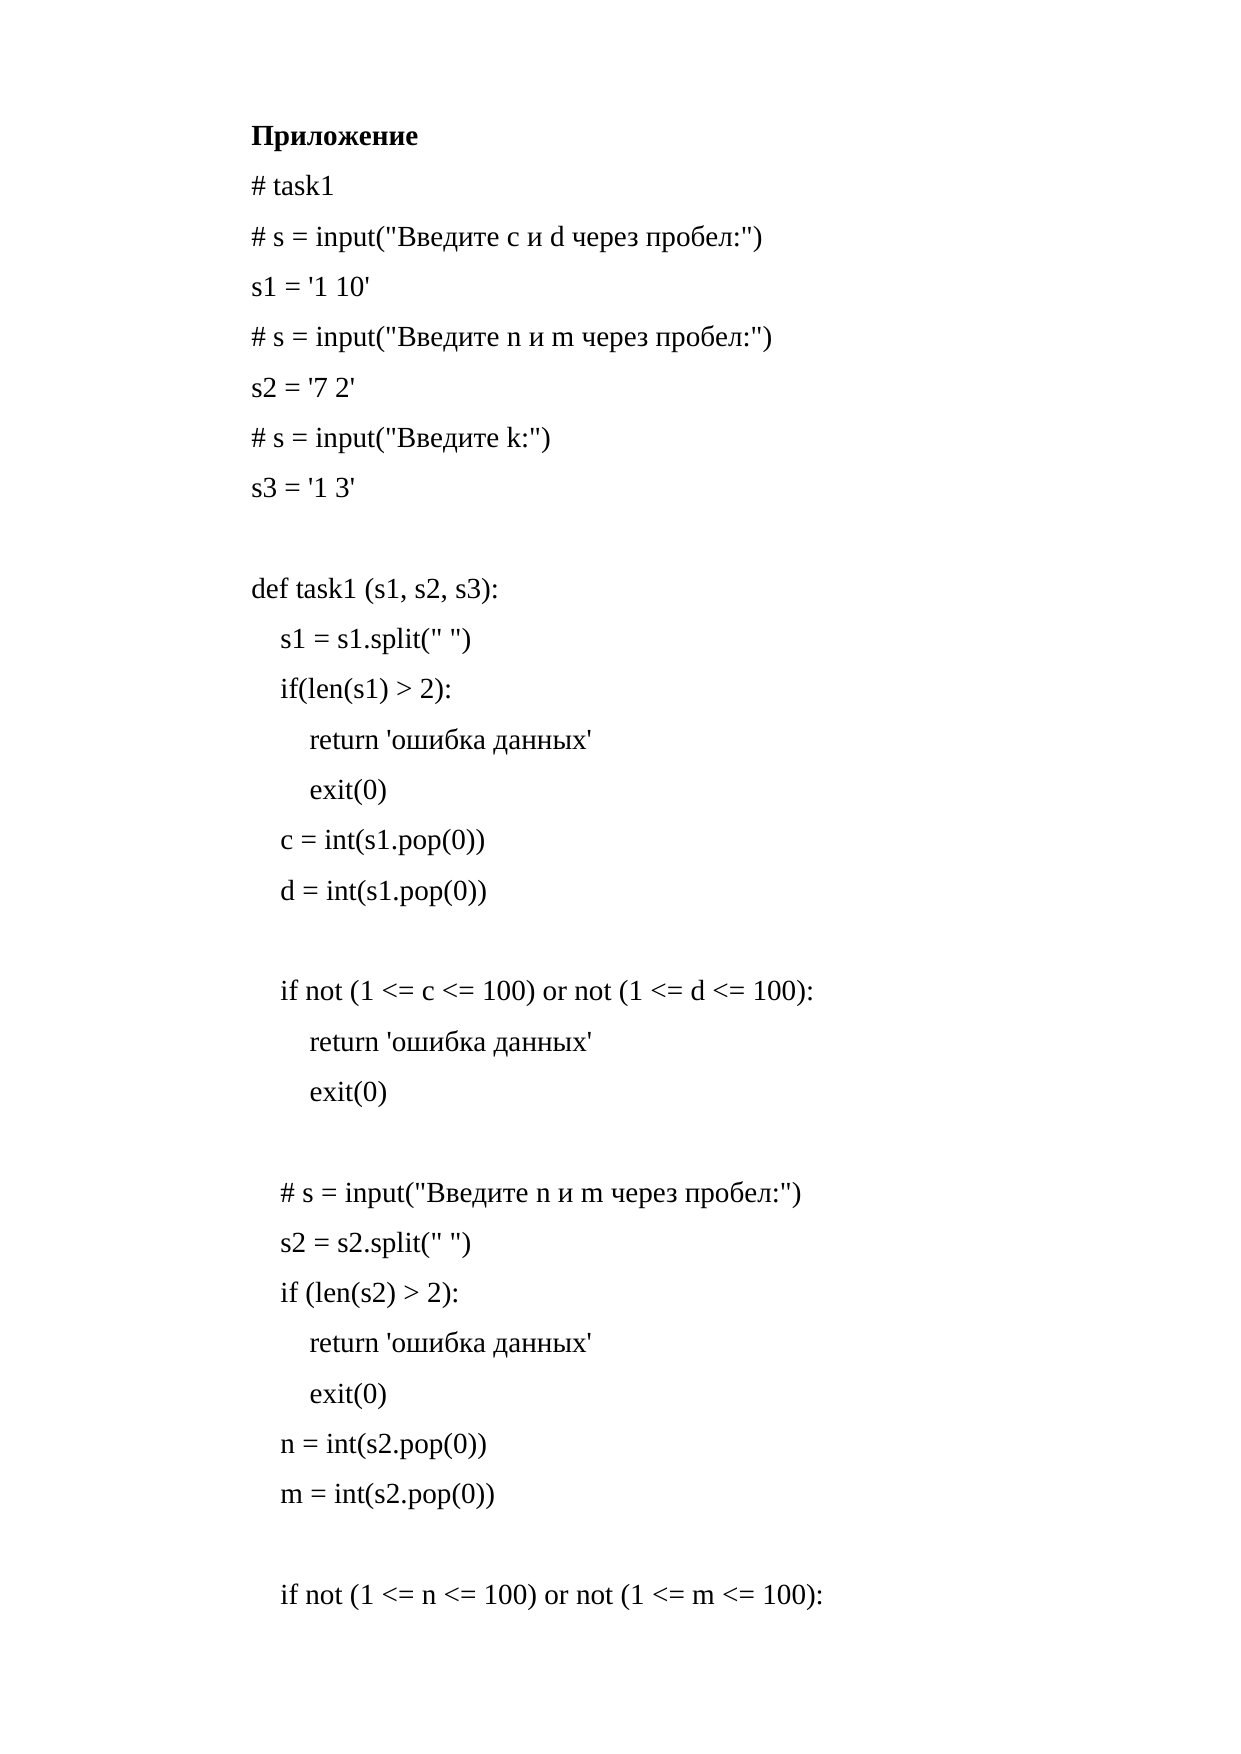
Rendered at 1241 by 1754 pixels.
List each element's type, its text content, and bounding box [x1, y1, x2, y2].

text return 'ошибка данных' [177, 1326, 1152, 1359]
text c = int(s1.pop(0)) [177, 822, 1152, 856]
text # s = input("Введите c и d через пробел:") [177, 219, 1152, 252]
text return 'ошибка данных' [177, 722, 1152, 755]
text if not (1 <= n <= 100) or not (1 <= m <= 100): [177, 1577, 1152, 1611]
text s2 = s2.split(" ") [177, 1225, 1152, 1258]
text # task1 [177, 168, 1152, 202]
text # s = input("Введите n и m через пробел:") [177, 319, 1152, 353]
text exit(0) [177, 1376, 1152, 1409]
text s2 = '7 2' [177, 370, 1152, 403]
text # s = input("Введите n и m через пробел:") [177, 1175, 1152, 1208]
text def task1 (s1, s2, s3): [177, 571, 1152, 604]
text m = int(s2.pop(0)) [177, 1477, 1152, 1510]
text exit(0) [177, 1074, 1152, 1108]
text return 'ошибка данных' [177, 1024, 1152, 1057]
text if (len(s2) > 2): [177, 1275, 1152, 1309]
text exit(0) [177, 772, 1152, 806]
text d = int(s1.pop(0)) [177, 873, 1152, 906]
text s3 = '1 3' [177, 470, 1152, 504]
text s1 = s1.split(" ") [177, 621, 1152, 655]
text # s = input("Введите k:") [177, 420, 1152, 453]
text if(len(s1) > 2): [177, 672, 1152, 705]
text s1 = '1 10' [177, 269, 1152, 303]
text n = int(s2.pop(0)) [177, 1426, 1152, 1460]
text Приложение [177, 118, 1152, 152]
text if not (1 <= c <= 100) or not (1 <= d <= 100): [177, 973, 1152, 1007]
